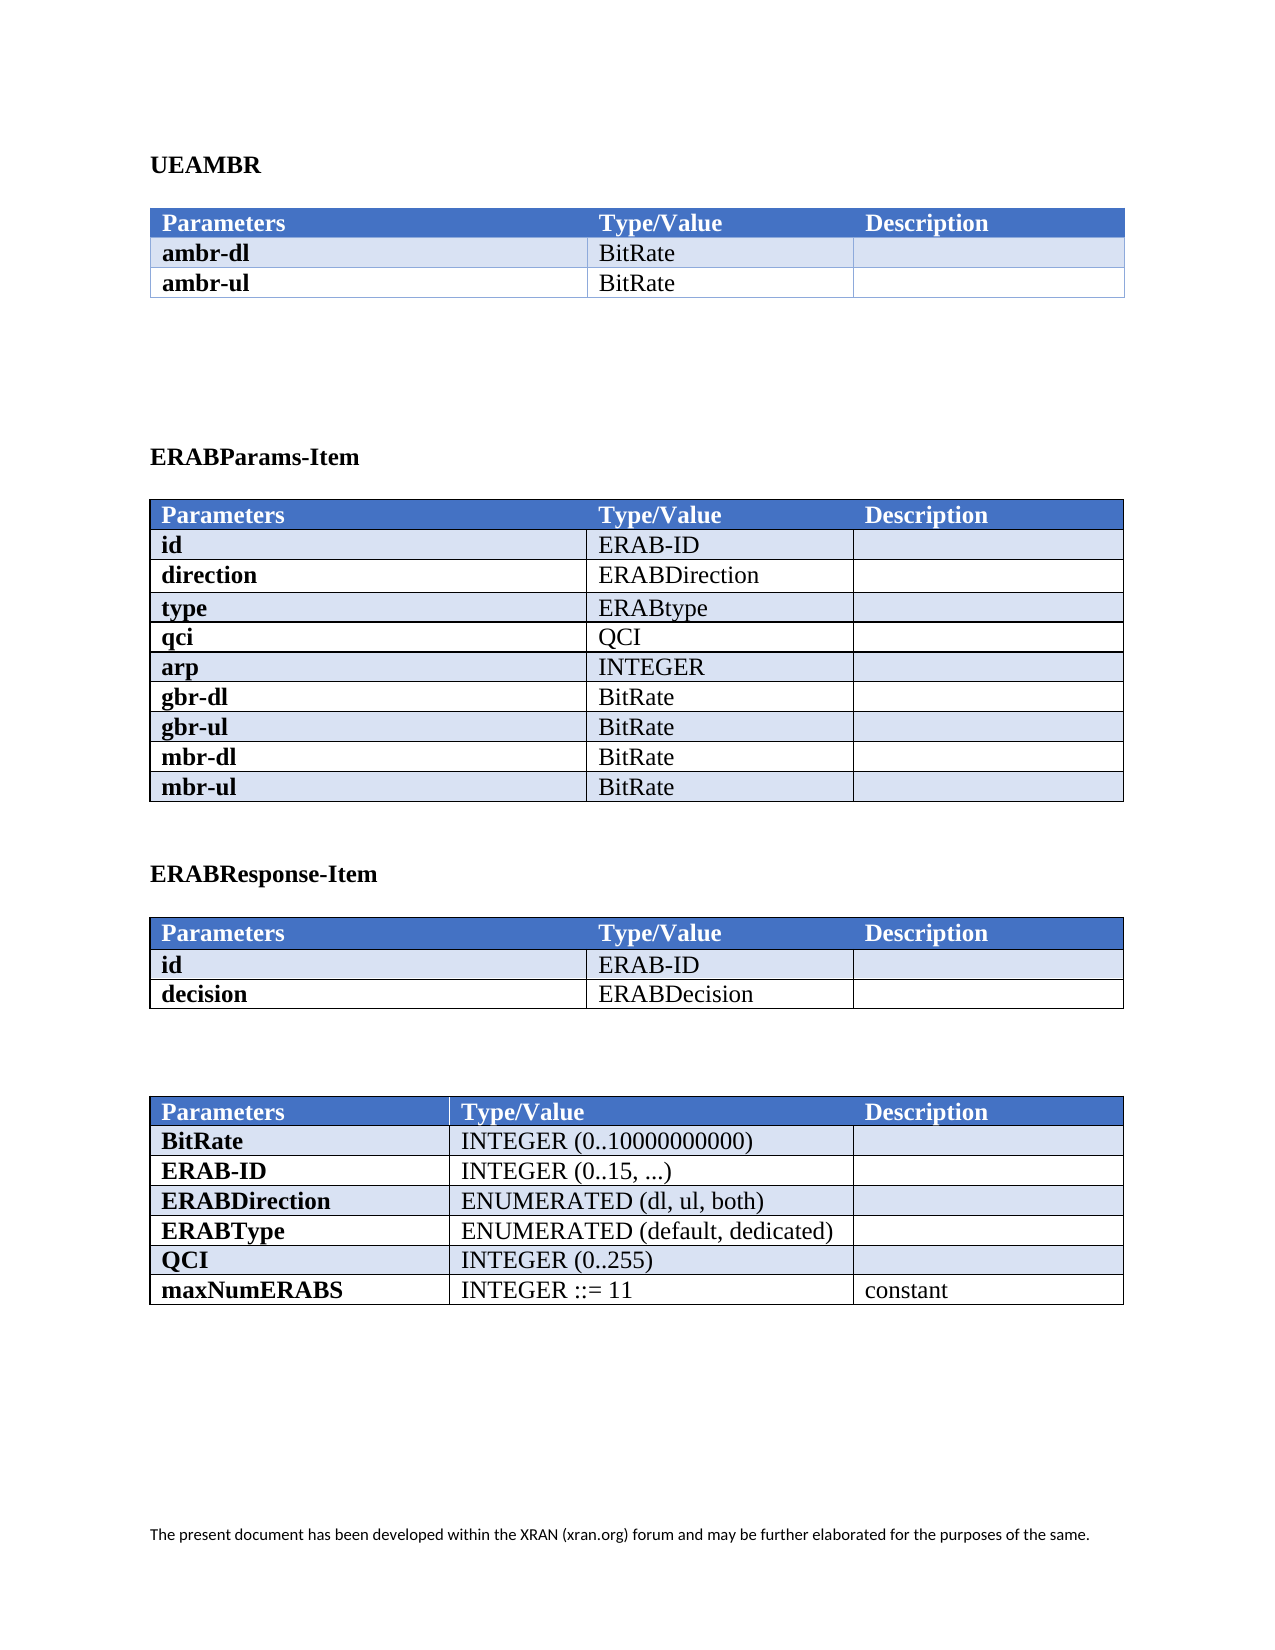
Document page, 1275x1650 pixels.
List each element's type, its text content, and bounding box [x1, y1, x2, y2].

table_cell BitRate [587, 742, 853, 771]
table_cell ERAB-ID [587, 950, 853, 978]
table_cell INTEGER (0..255) [450, 1246, 853, 1274]
table_cell id [151, 950, 586, 978]
table_cell INTEGER [587, 653, 853, 681]
table_cell [854, 1126, 1123, 1155]
table_header Parameters [151, 209, 587, 237]
table_cell ambr-ul [151, 268, 587, 297]
table_cell ERAB-ID [587, 530, 853, 559]
text UEAMBR [150, 150, 1125, 179]
table_cell QCI [151, 1246, 449, 1274]
table_cell ERAB-ID [151, 1156, 449, 1185]
table_cell QCI [587, 623, 853, 651]
table_cell BitRate [588, 238, 853, 267]
table_cell [854, 653, 1123, 681]
table_header Type/Value [450, 1097, 853, 1125]
table_cell [854, 593, 1123, 621]
table_cell [854, 1246, 1123, 1274]
table_header Type/Value [588, 209, 853, 237]
table_cell arp [151, 653, 586, 681]
table_cell [854, 268, 1124, 297]
table_header Description [854, 209, 1124, 237]
table_cell BitRate [588, 268, 853, 297]
table_header Type/Value [587, 500, 853, 529]
table_cell [854, 712, 1123, 741]
table_cell INTEGER ::= 11 [450, 1275, 853, 1304]
table_cell [854, 530, 1123, 559]
text ERABResponse-Item [150, 859, 1125, 888]
table_cell ENUMERATED (default, dedicated) [450, 1216, 853, 1244]
table_cell direction [151, 560, 586, 592]
table_cell [854, 560, 1123, 592]
table_cell ENUMERATED (dl, ul, both) [450, 1186, 853, 1215]
table_cell INTEGER (0..10000000000) [450, 1126, 853, 1155]
table_cell [854, 623, 1123, 651]
table_cell BitRate [587, 682, 853, 711]
table_cell qci [151, 623, 586, 651]
table_cell id [151, 530, 586, 559]
table_header Parameters [151, 918, 587, 949]
table_cell ERABtype [587, 593, 853, 621]
table_cell maxNumERABS [151, 1275, 449, 1304]
table_header Description [853, 1097, 1123, 1125]
table_header Description [853, 500, 1123, 529]
table_cell ERABDirection [587, 560, 853, 592]
table_cell ERABType [151, 1216, 449, 1244]
table_cell mbr-dl [151, 742, 586, 771]
table_cell [854, 950, 1123, 978]
table_header Parameters [151, 1097, 449, 1125]
table_cell mbr-ul [151, 772, 586, 801]
table_cell ERABDecision [587, 980, 853, 1008]
table_cell BitRate [587, 772, 853, 801]
table_cell gbr-dl [151, 682, 586, 711]
table_header Type/Value [587, 918, 853, 949]
table_cell ambr-dl [151, 238, 587, 267]
table_cell ERABDirection [151, 1186, 449, 1215]
table_cell [854, 238, 1124, 267]
table_cell BitRate [151, 1126, 449, 1155]
table_cell gbr-ul [151, 712, 586, 741]
table_cell BitRate [587, 712, 853, 741]
table_cell [854, 1186, 1123, 1215]
table_cell INTEGER (0..15, ...) [450, 1156, 853, 1185]
text ERABParams-Item [150, 442, 1125, 471]
table_cell [854, 682, 1123, 711]
table_cell [854, 1216, 1123, 1244]
table_header Description [853, 918, 1123, 949]
table_cell [854, 772, 1123, 801]
table_header Parameters [151, 500, 587, 529]
table_cell type [151, 593, 586, 621]
table_cell [854, 1156, 1123, 1185]
table_cell decision [151, 980, 586, 1008]
table_cell constant [854, 1275, 1123, 1304]
table_cell [854, 980, 1123, 1008]
table_cell [854, 742, 1123, 771]
